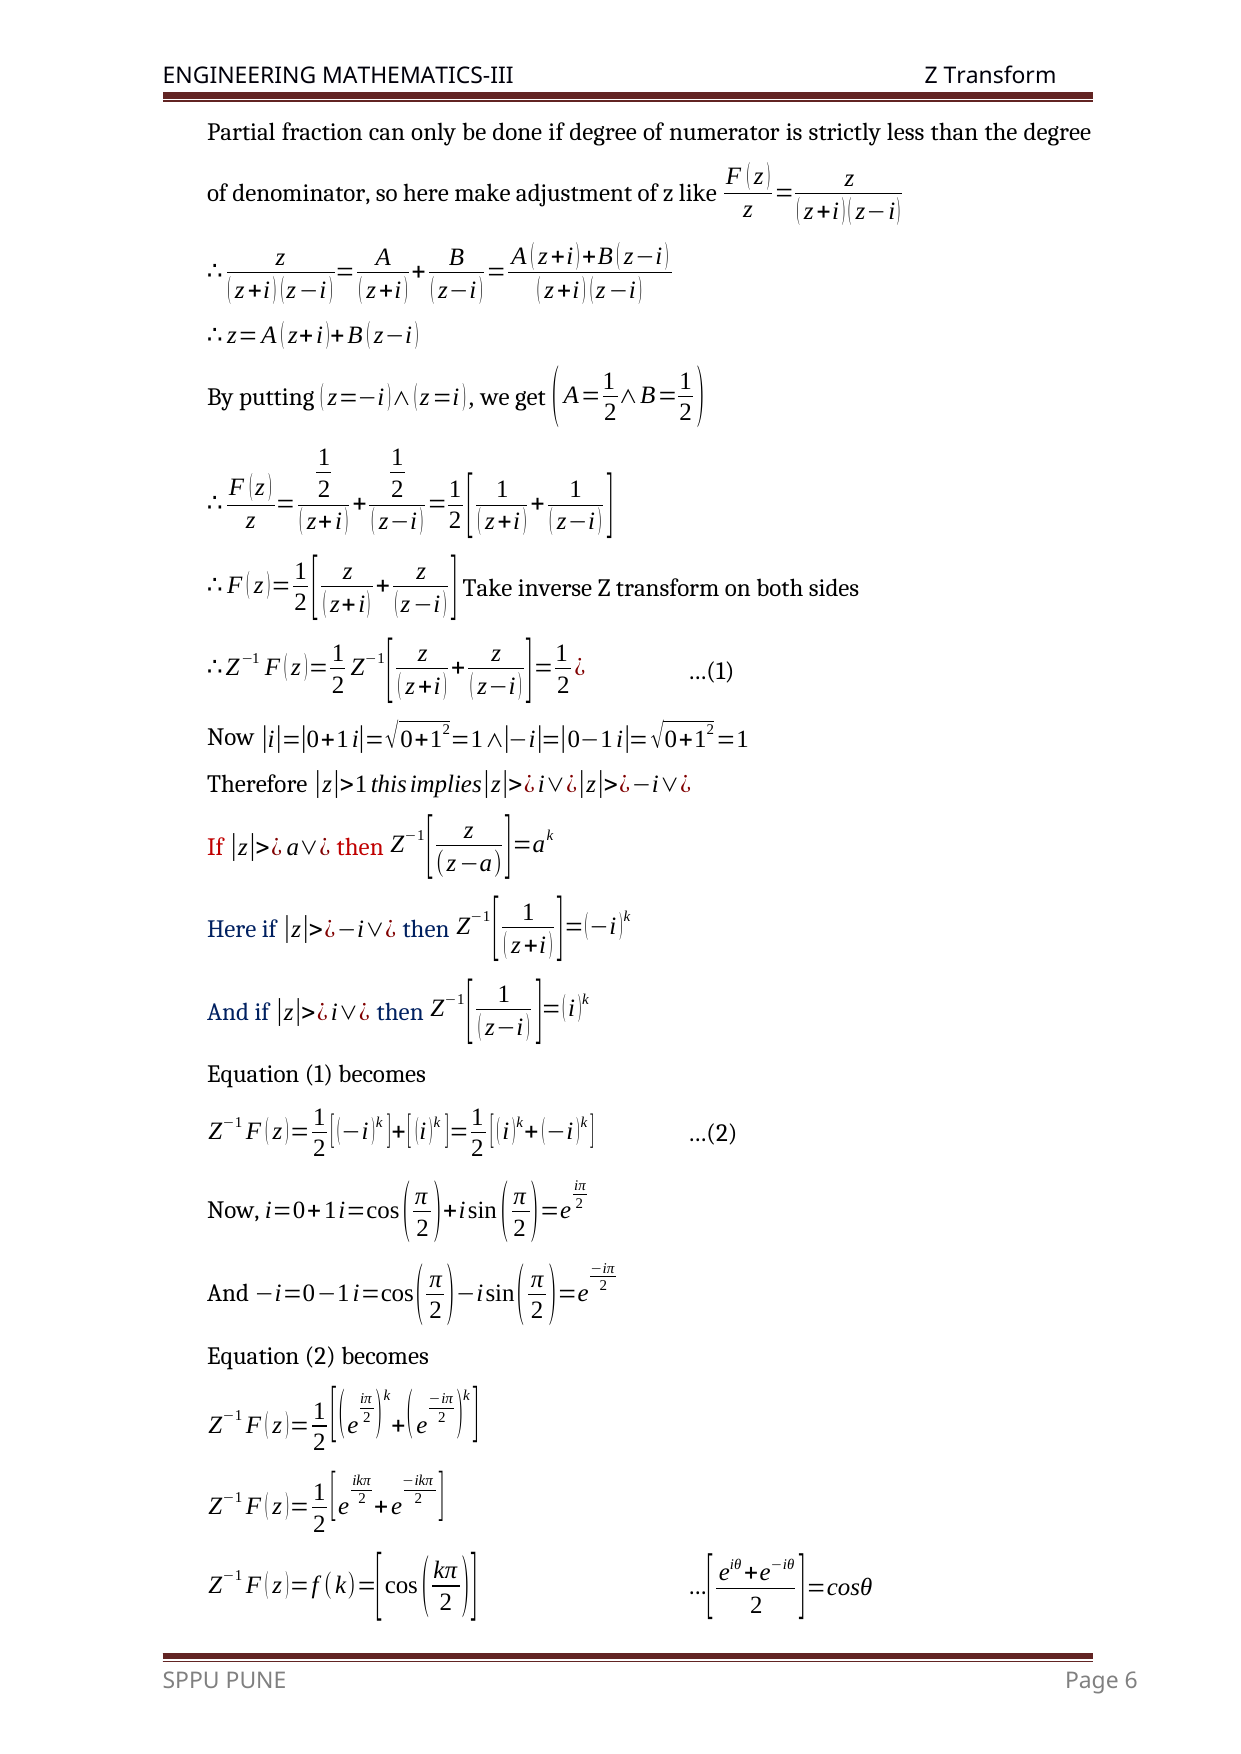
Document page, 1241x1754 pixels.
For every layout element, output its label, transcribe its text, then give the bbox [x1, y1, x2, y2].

list Here if then [207, 895, 1093, 963]
list Equation (1) becomes [207, 1060, 1093, 1089]
list Now [207, 719, 1093, 754]
list Now, [207, 1177, 1093, 1245]
list … [207, 1551, 1093, 1622]
list And [207, 1259, 1093, 1327]
list Take inverse Z transform on both sides [207, 554, 1093, 622]
list By putting we get [207, 364, 1093, 429]
list Therefore [207, 769, 1093, 799]
list …(1) [207, 637, 1093, 705]
list Equation (2) becomes [207, 1342, 1093, 1370]
list Partial fraction can only be done if degree of numerator is strictly less than the degree of denominator, so here make adjustment of z like [207, 118, 1093, 226]
list And if then [207, 978, 1093, 1046]
list If then [207, 814, 1093, 881]
list …(2) [207, 1103, 1093, 1162]
